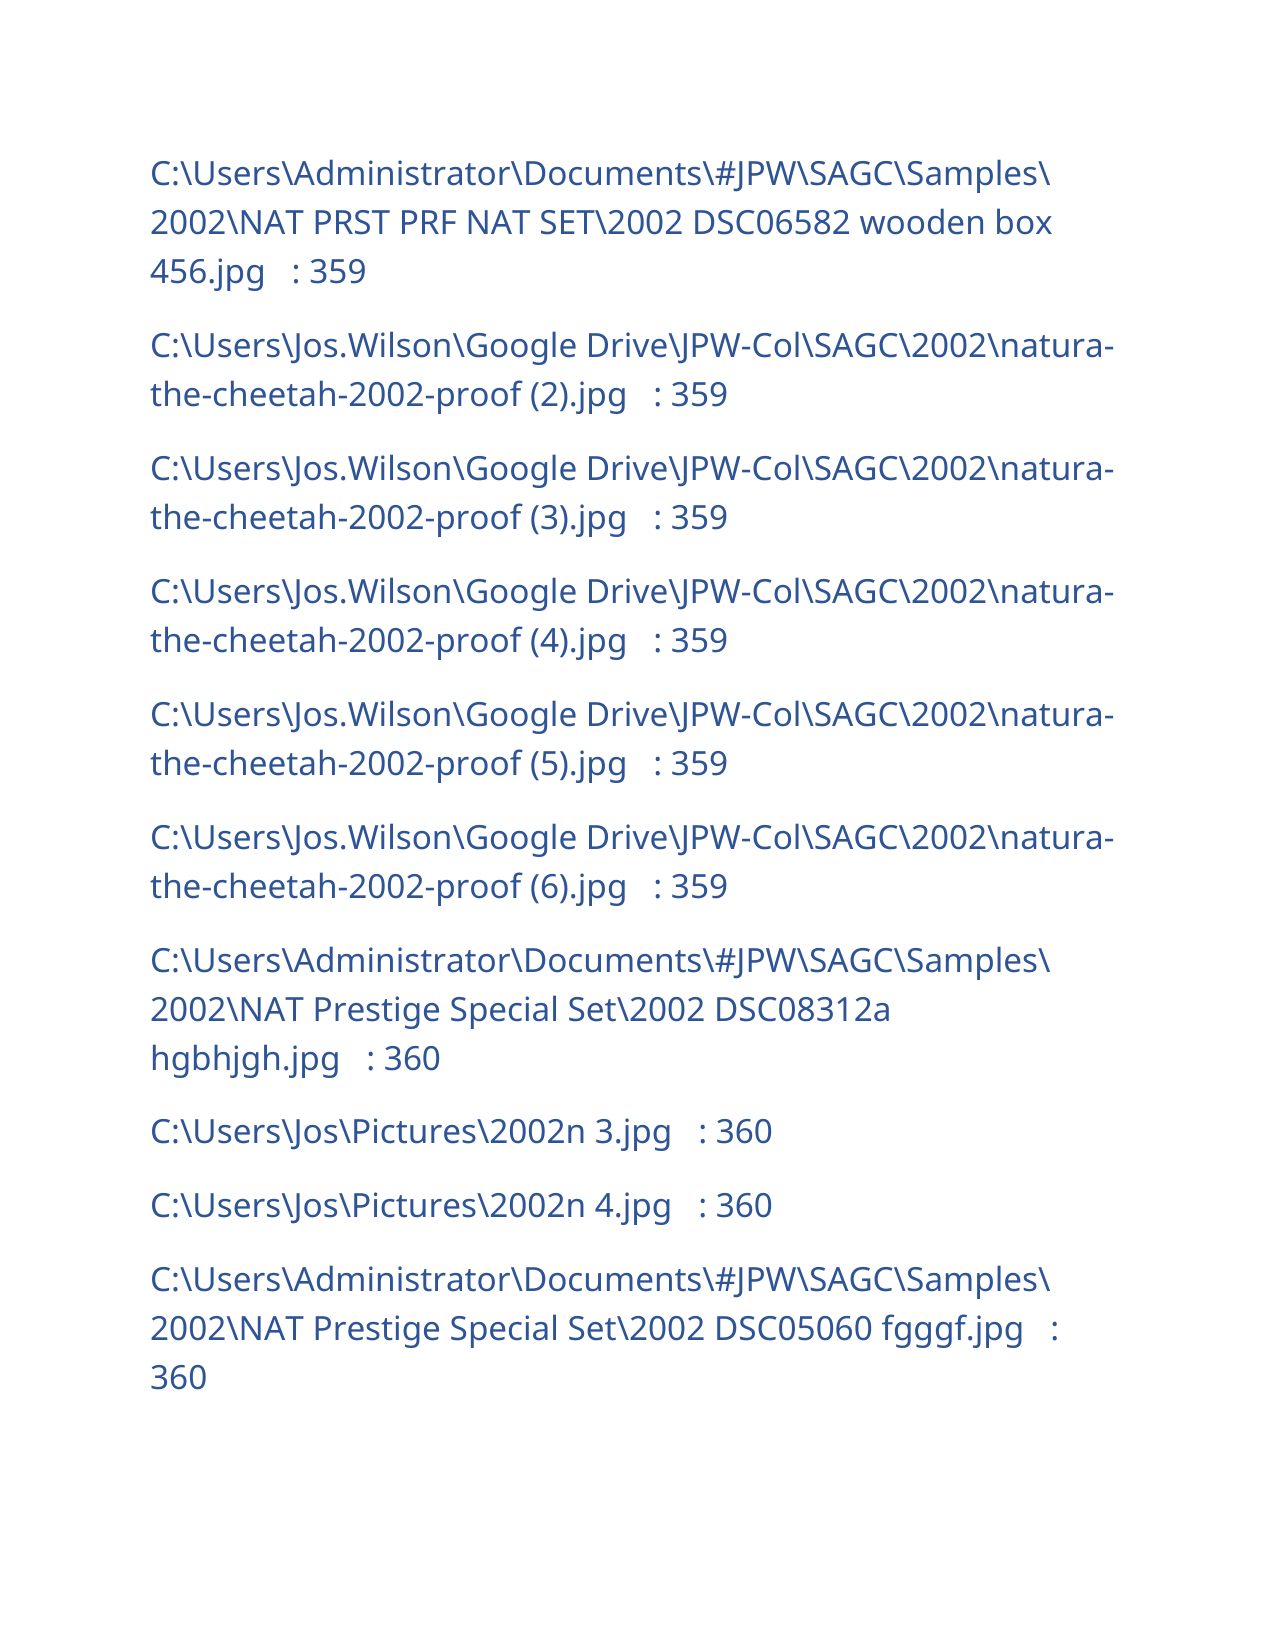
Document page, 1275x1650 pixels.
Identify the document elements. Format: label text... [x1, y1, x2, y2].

subtitle C:\Users\Jos.Wilson\Google Drive\JPW-Col\SAGC\2002\natura-the-cheetah-2002-proof (3).jpg : 359 [150, 445, 1125, 539]
subtitle C:\Users\Jos.Wilson\Google Drive\JPW-Col\SAGC\2002\natura-the-cheetah-2002-proof (5).jpg : 359 [150, 691, 1125, 785]
subtitle C:\Users\Jos.Wilson\Google Drive\JPW-Col\SAGC\2002\natura-the-cheetah-2002-proof (2).jpg : 359 [150, 322, 1125, 416]
subtitle C:\Users\Administrator\Documents\#JPW\SAGC\Samples\2002\NAT Prestige Special Set\2002 DSC05060 fgggf.jpg : 360 [150, 1256, 1125, 1399]
subtitle C:\Users\Jos\Pictures\2002n 3.jpg : 360 [150, 1108, 1125, 1154]
subtitle C:\Users\Jos.Wilson\Google Drive\JPW-Col\SAGC\2002\natura-the-cheetah-2002-proof (6).jpg : 359 [150, 813, 1125, 908]
subtitle C:\Users\Administrator\Documents\#JPW\SAGC\Samples\2002\NAT Prestige Special Set\2002 DSC08312a hgbhjgh.jpg : 360 [150, 936, 1125, 1080]
subtitle C:\Users\Jos.Wilson\Google Drive\JPW-Col\SAGC\2002\natura-the-cheetah-2002-proof (4).jpg : 359 [150, 568, 1125, 662]
subtitle C:\Users\Administrator\Documents\#JPW\SAGC\Samples\2002\NAT PRST PRF NAT SET\2002 DSC06582 wooden box 456.jpg : 359 [150, 150, 1125, 293]
subtitle C:\Users\Jos\Pictures\2002n 4.jpg : 360 [150, 1182, 1125, 1228]
